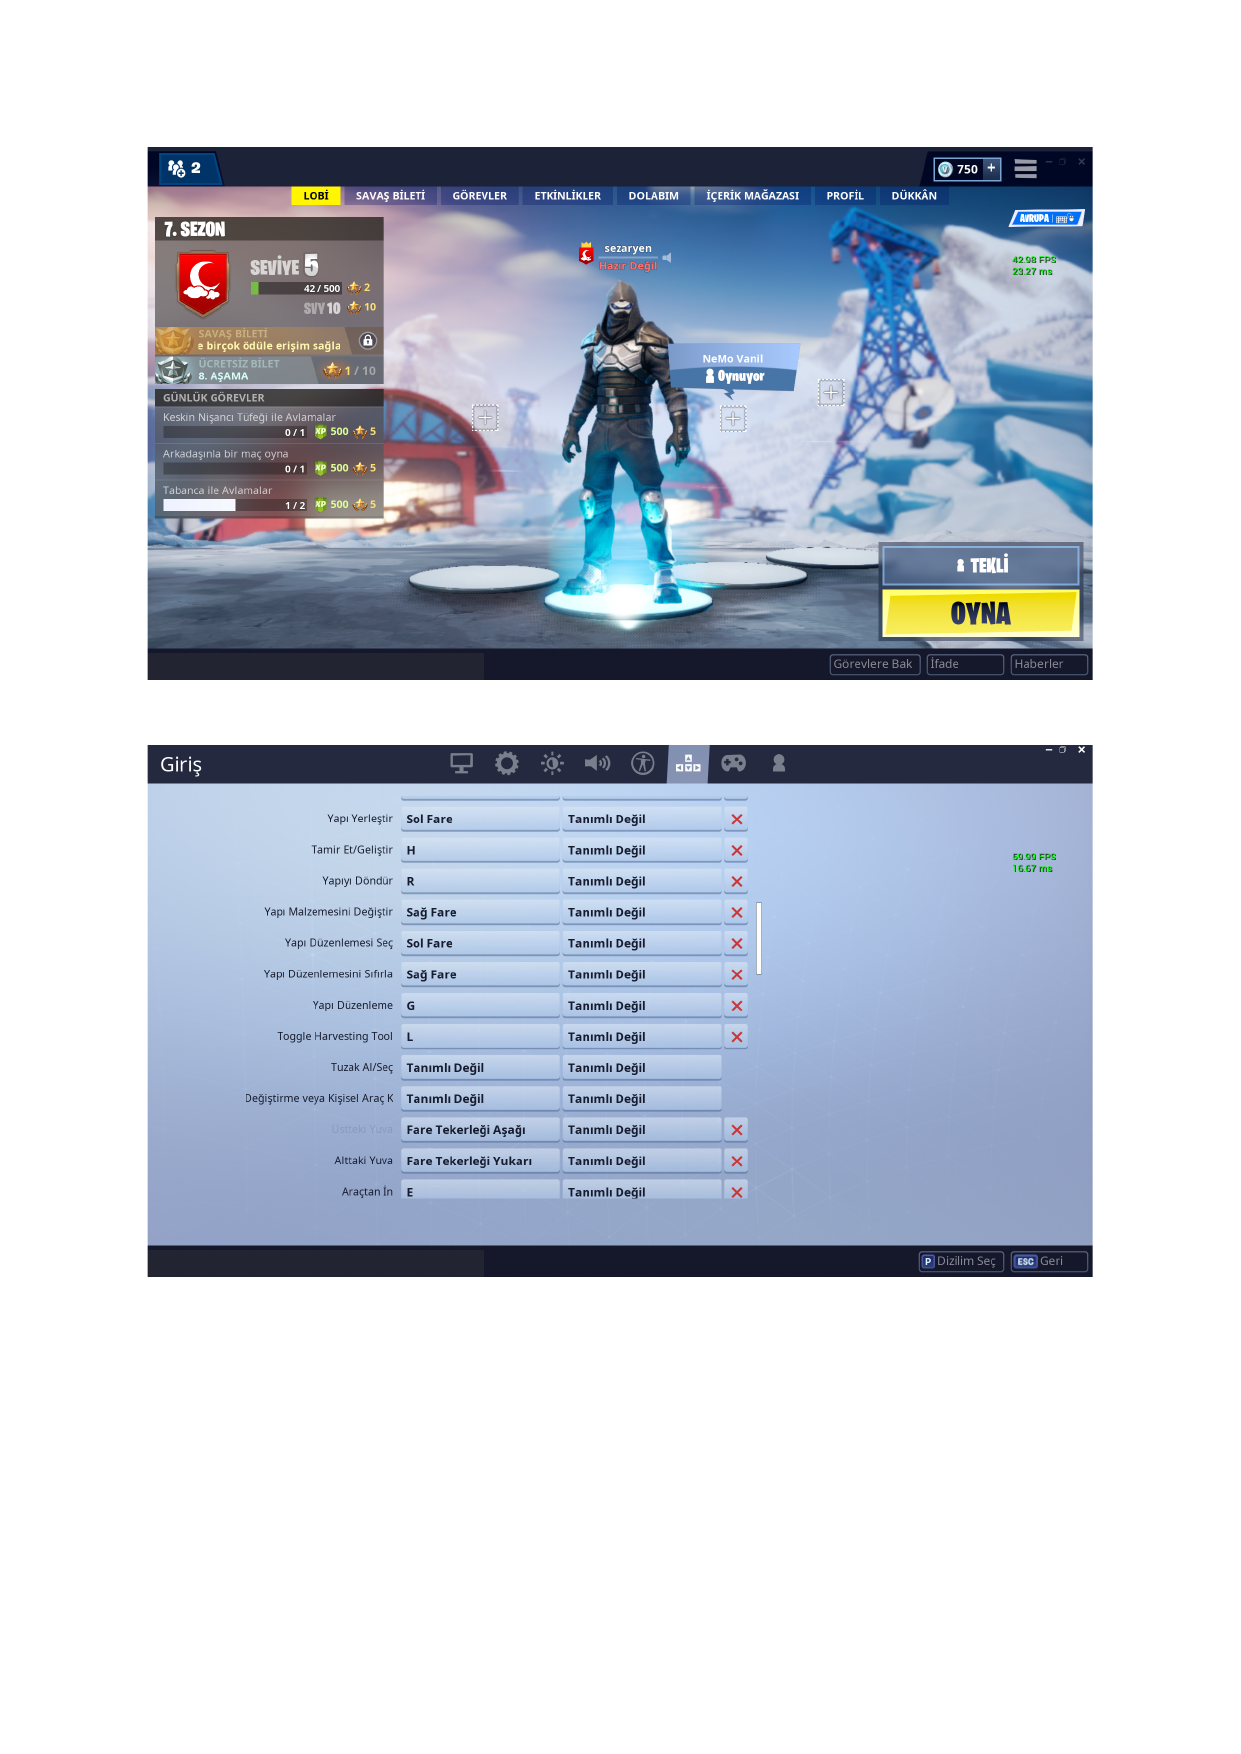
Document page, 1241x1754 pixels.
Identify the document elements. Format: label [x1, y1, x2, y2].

picture [147, 147, 1093, 680]
picture [147, 745, 1093, 1277]
